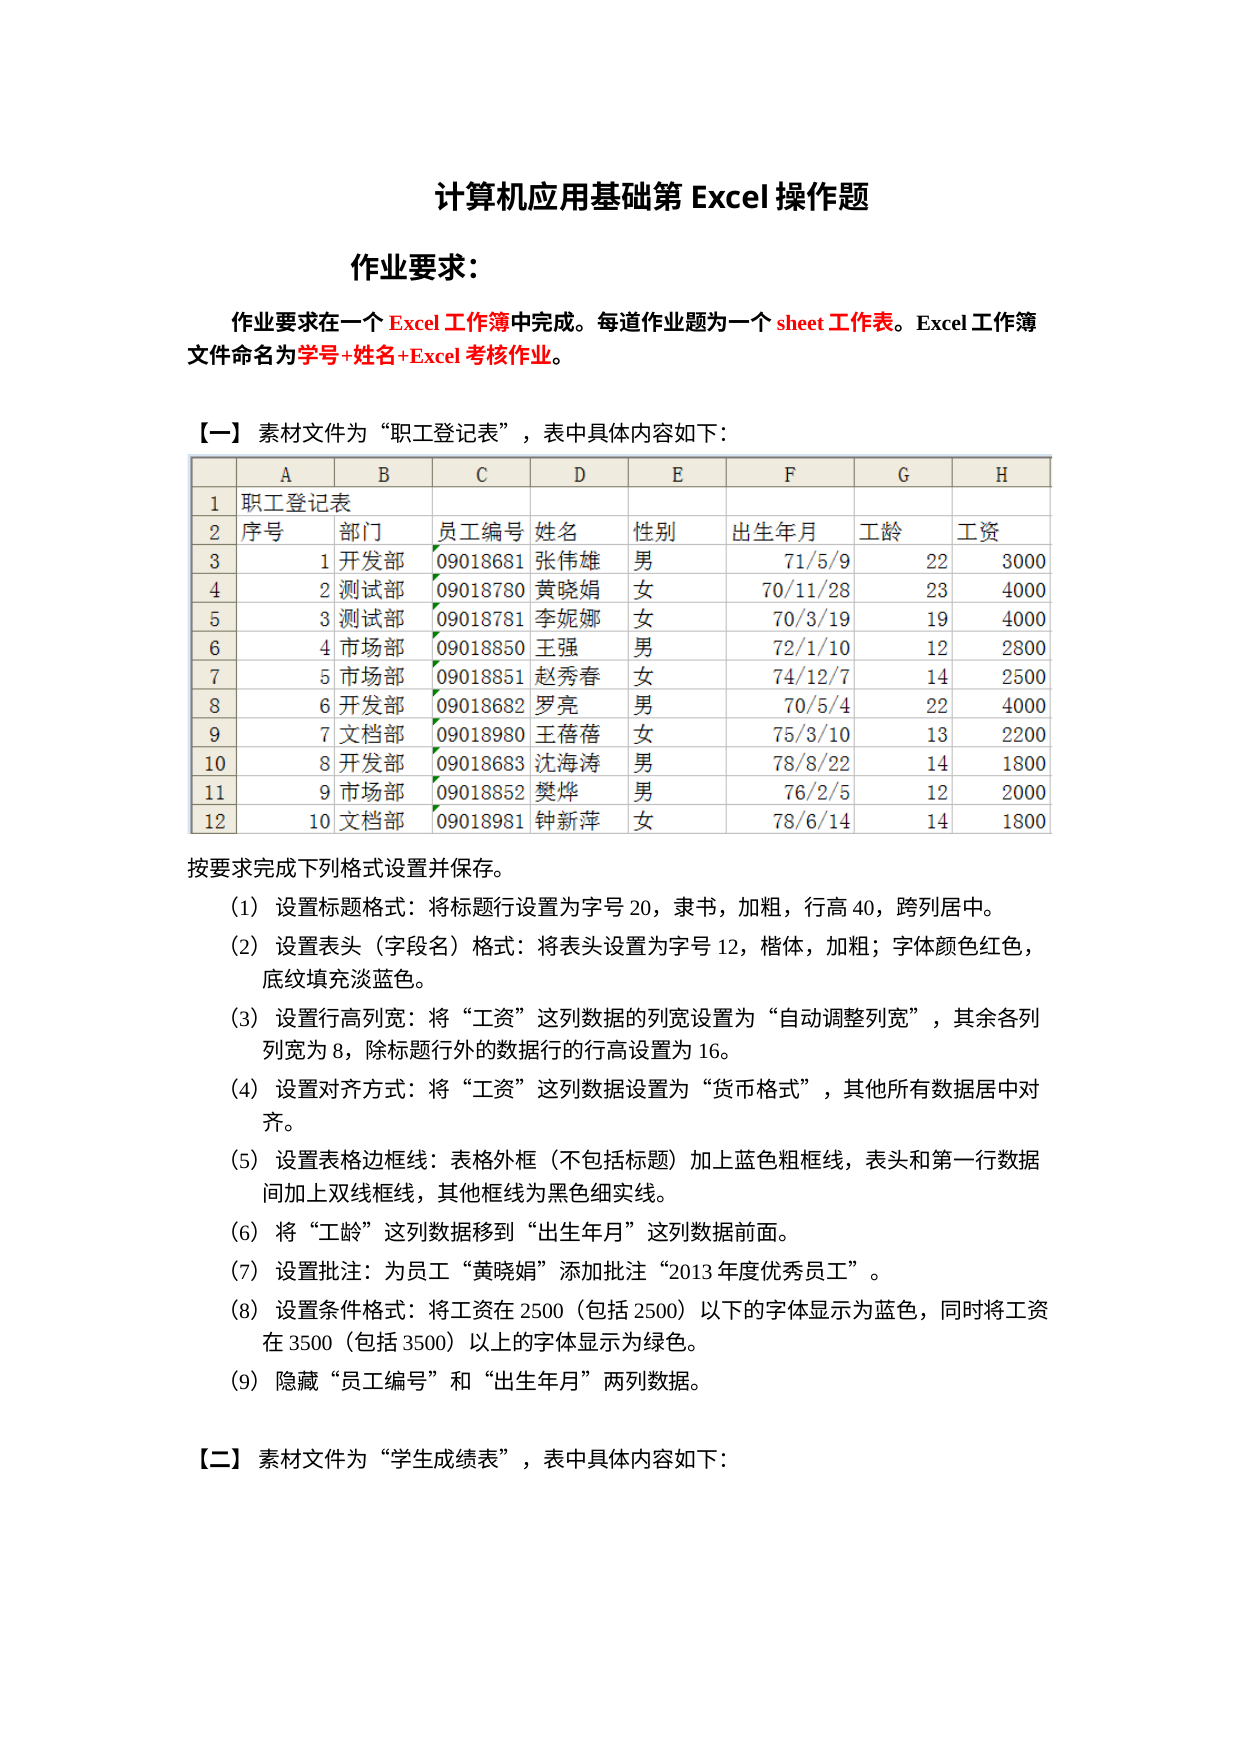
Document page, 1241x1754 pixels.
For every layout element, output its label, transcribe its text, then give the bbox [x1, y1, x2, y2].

text 【一】 素材文件为“职工登记表”，表中具体内容如下： [187, 415, 1053, 448]
list 设置对齐方式：将“工资”这列数据设置为“货币格式”，其他所有数据居中对齐。 [217, 1072, 1053, 1137]
list 设置表格边框线：表格外框（不包括标题）加上蓝色粗框线，表头和第一行数据间加上双线框线，其他框线为黑色细实线。 [217, 1143, 1053, 1208]
list 设置条件格式：将工资在2500（包括2500）以下的字体显示为蓝色，同时将工资在3500（包括3500）以上的字体显示为绿色。 [217, 1292, 1053, 1357]
list 设置行高列宽：将“工资”这列数据的列宽设置为“自动调整列宽”，其余各列列宽为8，除标题行外的数据行的行高设置为16。 [217, 1000, 1053, 1065]
text 【二】 素材文件为“学生成绩表”，表中具体内容如下： [187, 1442, 1053, 1474]
text 作业要求在一个Excel工作簿中完成。每道作业题为一个sheet工作表。Excel工作簿文件命名为学号+姓名+Excel考核作业。 [187, 305, 1053, 370]
picture [187, 454, 1053, 834]
list 设置表头（字段名）格式：将表头设置为字号12，楷体，加粗；字体颜色红色，底纹填充淡蓝色。 [217, 929, 1053, 994]
list 隐藏“员工编号”和“出生年月”两列数据。 [217, 1364, 1053, 1396]
list 将“工龄”这列数据移到“出生年月”这列数据前面。 [217, 1214, 1053, 1247]
text 按要求完成下列格式设置并保存。 [187, 851, 1053, 883]
text 计算机应用基础第Excel操作题 [187, 162, 1053, 227]
text 作业要求： [187, 233, 1053, 298]
list 设置标题格式：将标题行设置为字号20，隶书，加粗，行高40，跨列居中。 [217, 890, 1053, 922]
list 设置批注：为员工“黄晓娟”添加批注“2013年度优秀员工”。 [217, 1253, 1053, 1286]
